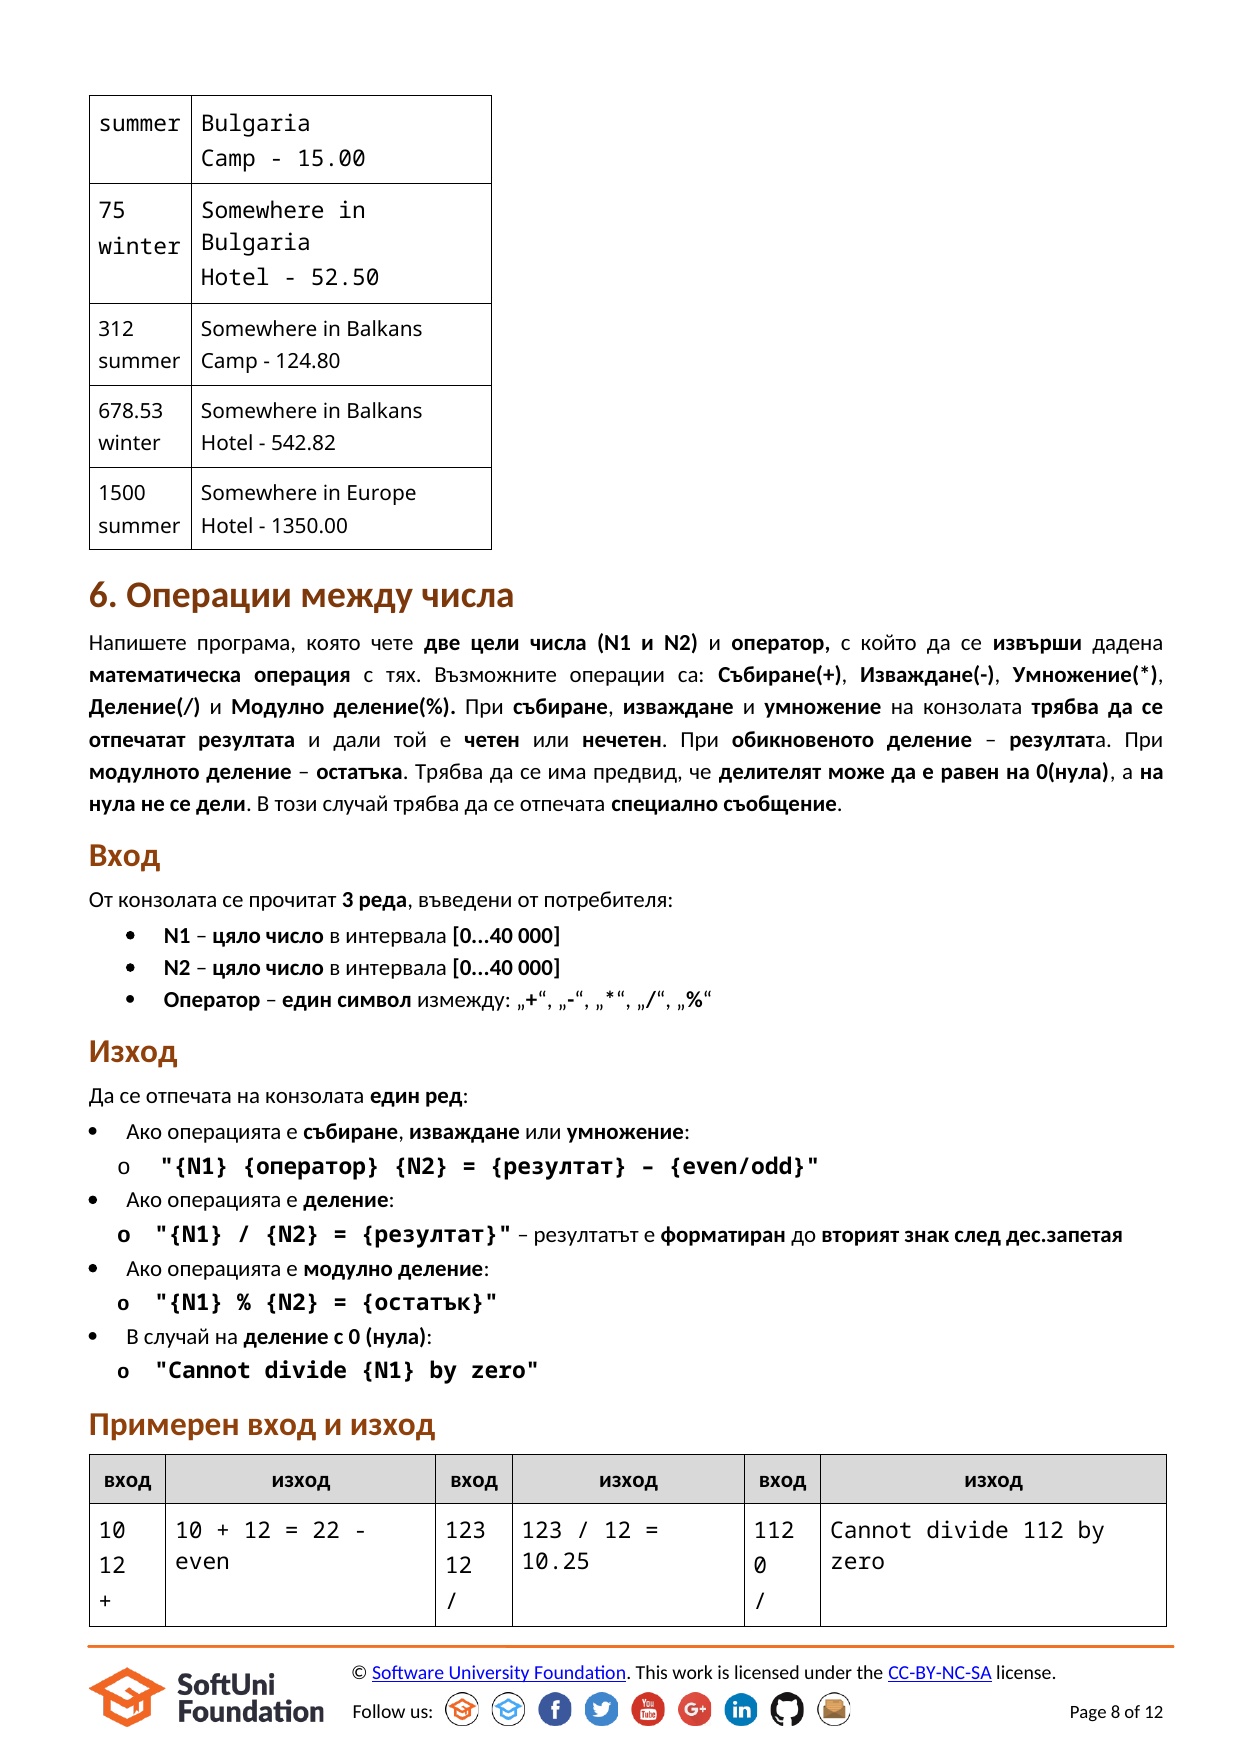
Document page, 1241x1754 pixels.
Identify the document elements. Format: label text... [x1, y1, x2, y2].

picture [747, 1693, 758, 1702]
picture [88, 1667, 324, 1727]
text Напишете програма, която чете две цели числа (N1 и N2) и оператор, с който да се извърши дадена математическа операция с тях. Възможните операции са: Събиране(+), Изваждане(-), Умножение(*), Деление(/) и Модулно деление(%). При събиране, изваждане и умножение на конзолата трябва да се отпечатат резултата и дали той е четен или нечетен. При обикновеното деление – резултата. При модулното деление – остатъка. Трябва да се има предвид, че делителят може да е равен на 0(нула), а на нула не се дели. В този случай трябва да се отпечата специално съобщениe. [89, 628, 1163, 817]
picture [740, 1707, 750, 1717]
list Оператор – един символ измежду: „+“, „-“, „*“, „/“, „%“ [126, 985, 1163, 1013]
list Ако операцията е модулно деление: [89, 1254, 1163, 1282]
table_header изход [821, 1455, 1166, 1503]
picture [817, 1692, 851, 1726]
table_header вход [90, 1455, 165, 1503]
list "{N1} % {N2} = {остатък}" [117, 1286, 1163, 1317]
table_header вход [436, 1455, 512, 1503]
table_cell Somewhere in Bulgaria Hotel - 52.50 [192, 184, 491, 302]
list N2 – цяло число в интервала [0...40 000] [126, 953, 1163, 981]
table_cell Somewhere in Balkans Hotel - 542.82 [192, 386, 491, 467]
picture [491, 1692, 525, 1726]
table_cell 112 0 / [745, 1504, 820, 1626]
table_cell Somewhere in Europe Hotel - 1350.00 [192, 468, 491, 549]
text Да се отпечата на конзолата един ред: [89, 1081, 1163, 1109]
table_cell 123 / 12 = 10.25 [513, 1504, 744, 1626]
table_cell Cannot divide 112 by zero [821, 1504, 1166, 1626]
picture [678, 1692, 712, 1726]
subtitle Вход [89, 834, 1163, 874]
list "{N1} / {N2} = {резултат}" – резултатът е форматиран до вторият знак след дес.запетая [117, 1218, 1163, 1249]
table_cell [192, 96, 491, 183]
table_cell 10 12 + [90, 1504, 165, 1626]
picture [770, 1692, 804, 1726]
subtitle Операции между числа [89, 571, 1163, 617]
picture [724, 1715, 734, 1726]
list Ако операцията е деление: [89, 1186, 1163, 1214]
picture [724, 1693, 736, 1704]
list "{N1} {оператор} {N2} = {резултат} – {even/odd}" [117, 1149, 1163, 1181]
table_cell Somewhere in Balkans Camp - 124.80 [192, 304, 491, 385]
table_cell 678.53 winter [90, 386, 191, 467]
picture [585, 1692, 618, 1726]
picture [749, 1717, 758, 1726]
subtitle Изход [89, 1030, 1163, 1071]
table_cell 10 + 12 = 22 - even [166, 1504, 435, 1626]
table_cell 1500 summer [90, 468, 191, 549]
table_header изход [513, 1455, 744, 1503]
table_header вход [745, 1455, 820, 1503]
table_header изход [166, 1455, 435, 1503]
picture [445, 1692, 479, 1726]
picture [631, 1692, 665, 1726]
table_cell 75 winter [90, 184, 191, 302]
subtitle Примерен вход и изход [89, 1403, 1163, 1443]
table_cell 312 summer [90, 304, 191, 385]
list Ако операцията е събиране, изваждане или умножение: [89, 1117, 1163, 1145]
picture [538, 1692, 572, 1726]
text От конзолата се прочитат 3 реда, въведени от потребителя: [89, 885, 1163, 913]
list "Cannot divide {N1} by zero" [117, 1354, 1163, 1385]
table_cell 50 summer [90, 96, 191, 183]
list В случай на деление с 0 (нула): [89, 1322, 1163, 1350]
list N1 – цяло число в интервала [0...40 000] [126, 921, 1163, 949]
table_cell 123 12 / [436, 1504, 512, 1626]
